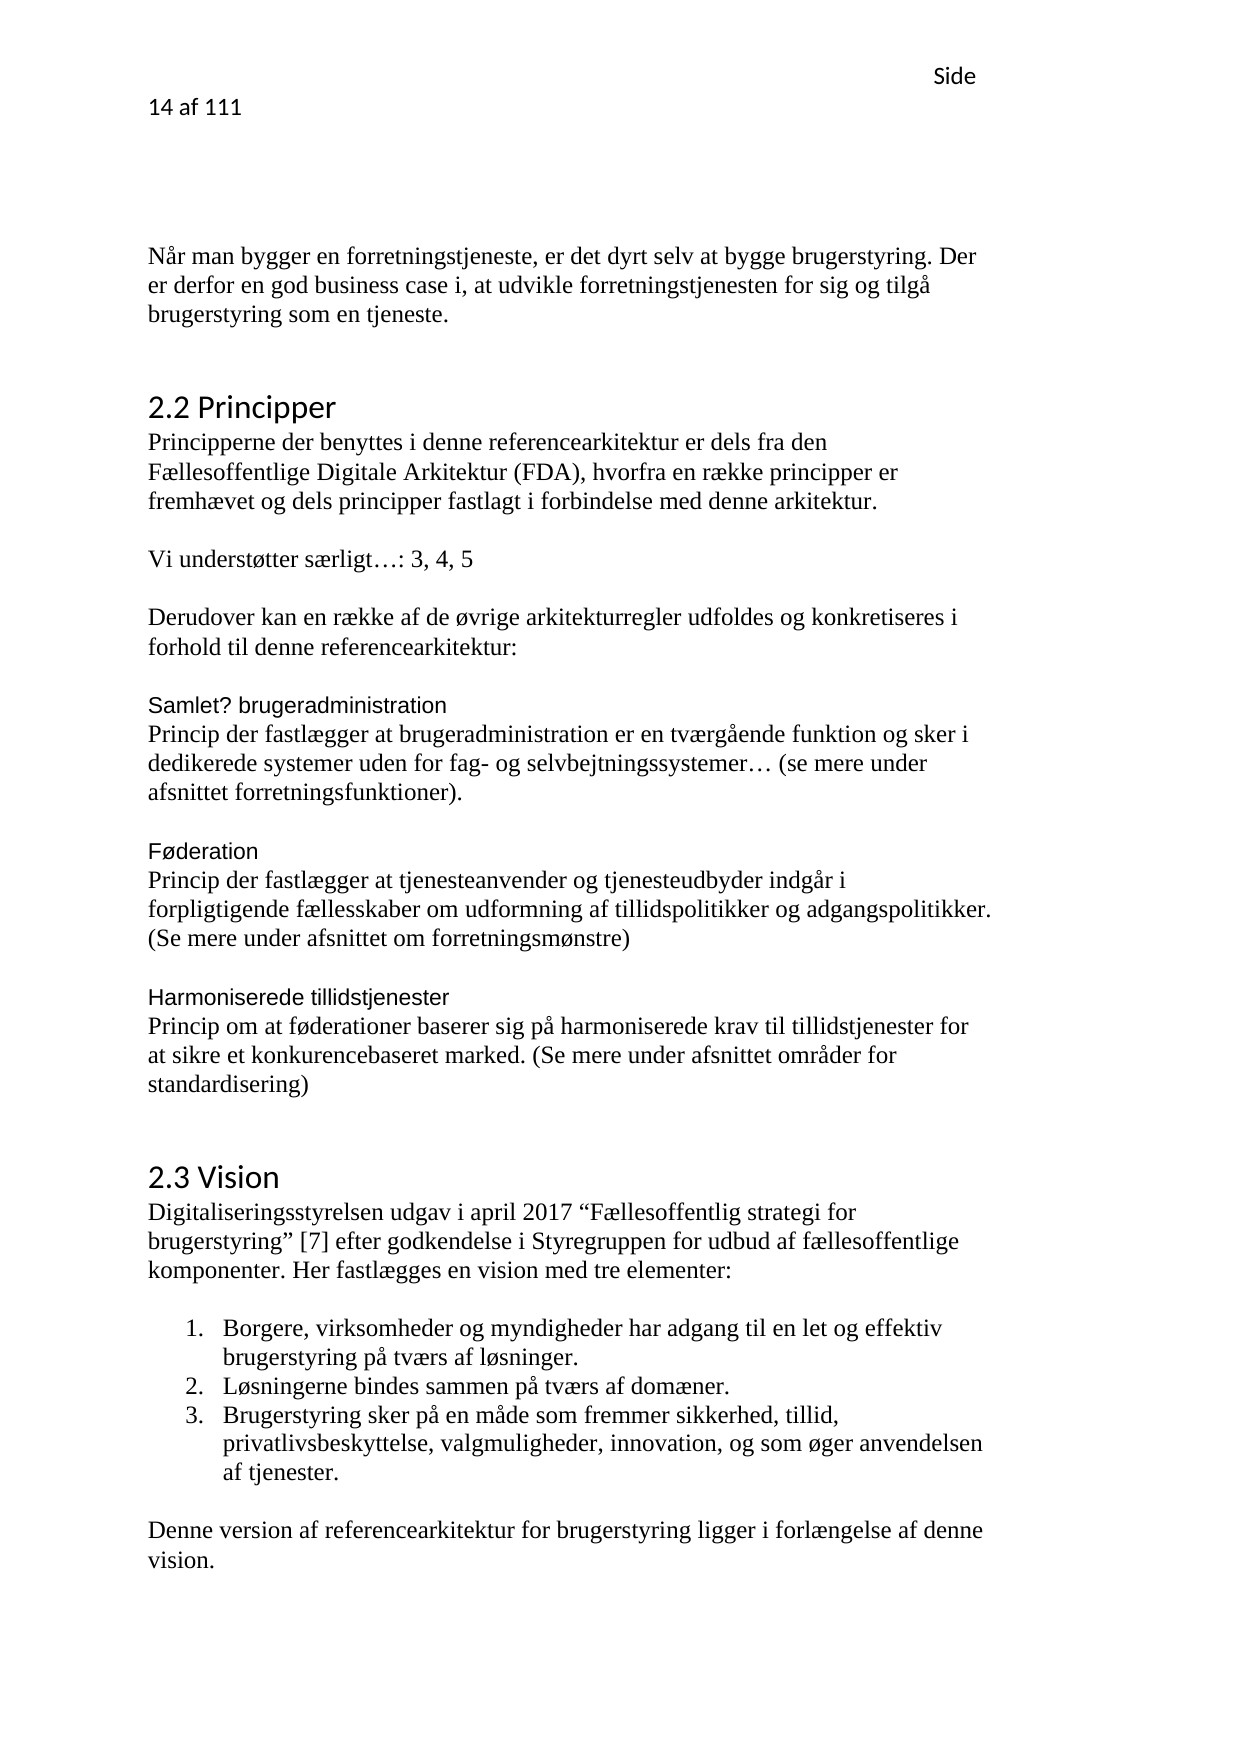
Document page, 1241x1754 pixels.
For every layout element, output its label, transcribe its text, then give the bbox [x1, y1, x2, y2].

text Derudover kan en række af de øvrige arkitekturregler udfoldes og konkretiseres i forhold til denne referencearkitektur: [148, 602, 992, 660]
subtitle Vision [148, 1156, 992, 1197]
list Borgere, virksomheder og myndigheder har adgang til en let og effektiv brugerstyring på tværs af løsninger. [185, 1313, 992, 1371]
text Princip der fastlægger at brugeradministration er en tværgående funktion og sker i dedikerede systemer uden for fag- og selvbejtningssystemer… (se mere under afsnittet forretningsfunktioner). [148, 719, 992, 806]
subtitle Harmoniserede tillidstjenester [148, 981, 992, 1010]
subtitle Samlet? brugeradministration [148, 689, 992, 719]
text Denne version af referencearkitektur for brugerstyring ligger i forlængelse af denne vision. [148, 1515, 992, 1573]
text Vi understøtter særligt…: 3, 4, 5 [148, 544, 992, 573]
text Når man bygger en forretningstjeneste, er det dyrt selv at bygge brugerstyring. Der er derfor en god business case i, at udvikle forretningstjenesten for sig og tilgå brugerstyring som en tjeneste. [148, 240, 992, 328]
list Brugerstyring sker på en måde som fremmer sikkerhed, tillid, privatlivsbeskyttelse, valgmuligheder, innovation, og som øger anvendelsen af tjenester. [185, 1400, 992, 1486]
text Princip om at føderationer baserer sig på harmoniserede krav til tillidstjenester for at sikre et konkurencebaseret marked. (Se mere under afsnittet områder for standardisering) [148, 1010, 992, 1098]
text Digitaliseringsstyrelsen udgav i april 2017 “Fællesoffentlig strategi for brugerstyring” [7] efter godkendelse i Styregruppen for udbud af fællesoffentlige komponenter. Her fastlægges en vision med tre elementer: [148, 1197, 992, 1284]
subtitle Føderation [148, 835, 992, 864]
text Principperne der benyttes i denne referencearkitektur er dels fra den Fællesoffentlige Digitale Arkitektur (FDA), hvorfra en række principper er fremhævet og dels principper fastlagt i forbindelse med denne arkitektur. [148, 427, 992, 514]
list Løsningerne bindes sammen på tværs af domæner. [185, 1371, 992, 1400]
text Princip der fastlægger at tjenesteanvender og tjenesteudbyder indgår i forpligtigende fællesskaber om udformning af tillidspolitikker og adgangspolitikker. (Se mere under afsnittet om forretningsmønstre) [148, 864, 992, 952]
subtitle Principper [148, 386, 992, 427]
